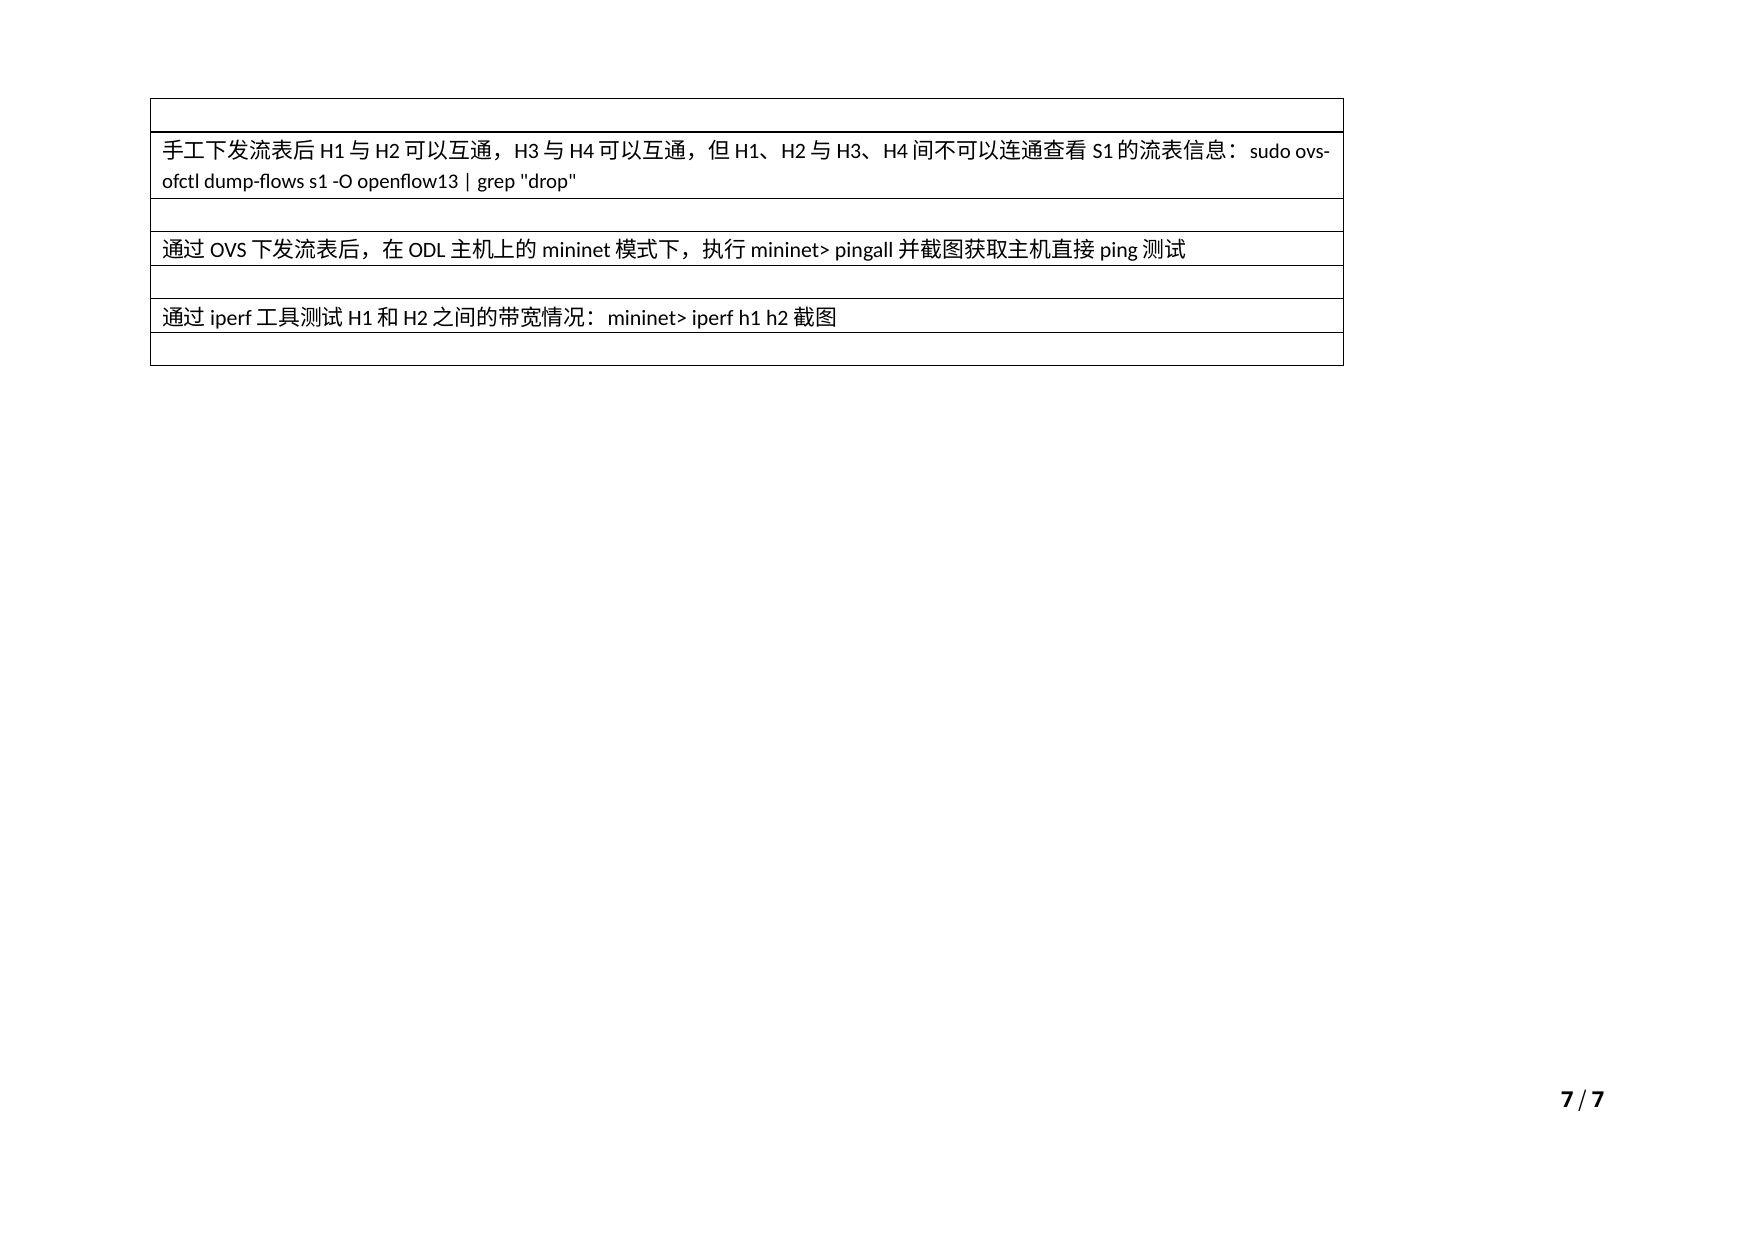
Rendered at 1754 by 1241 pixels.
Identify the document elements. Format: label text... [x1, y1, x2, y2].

table_cell [151, 199, 1343, 231]
table_cell [151, 99, 1343, 131]
table_cell [151, 266, 1343, 298]
table_cell [151, 333, 1343, 365]
table_cell 通过OVS下发流表后，在ODL主机上的mininet模式下，执行mininet> pingall 并截图获取主机直接ping测试 [151, 232, 1343, 264]
table_cell 通过iperf工具测试H1和H2之间的带宽情况：mininet> iperf h1 h2截图 [151, 299, 1343, 332]
table_cell 手工下发流表后H1与H2可以互通，H3与H4可以互通，但H1、H2与H3、H4间不可以连通查看S1的流表信息：sudo ovs-ofctl dump-flows s1 -O openflow13 | grep "drop" [151, 133, 1343, 197]
